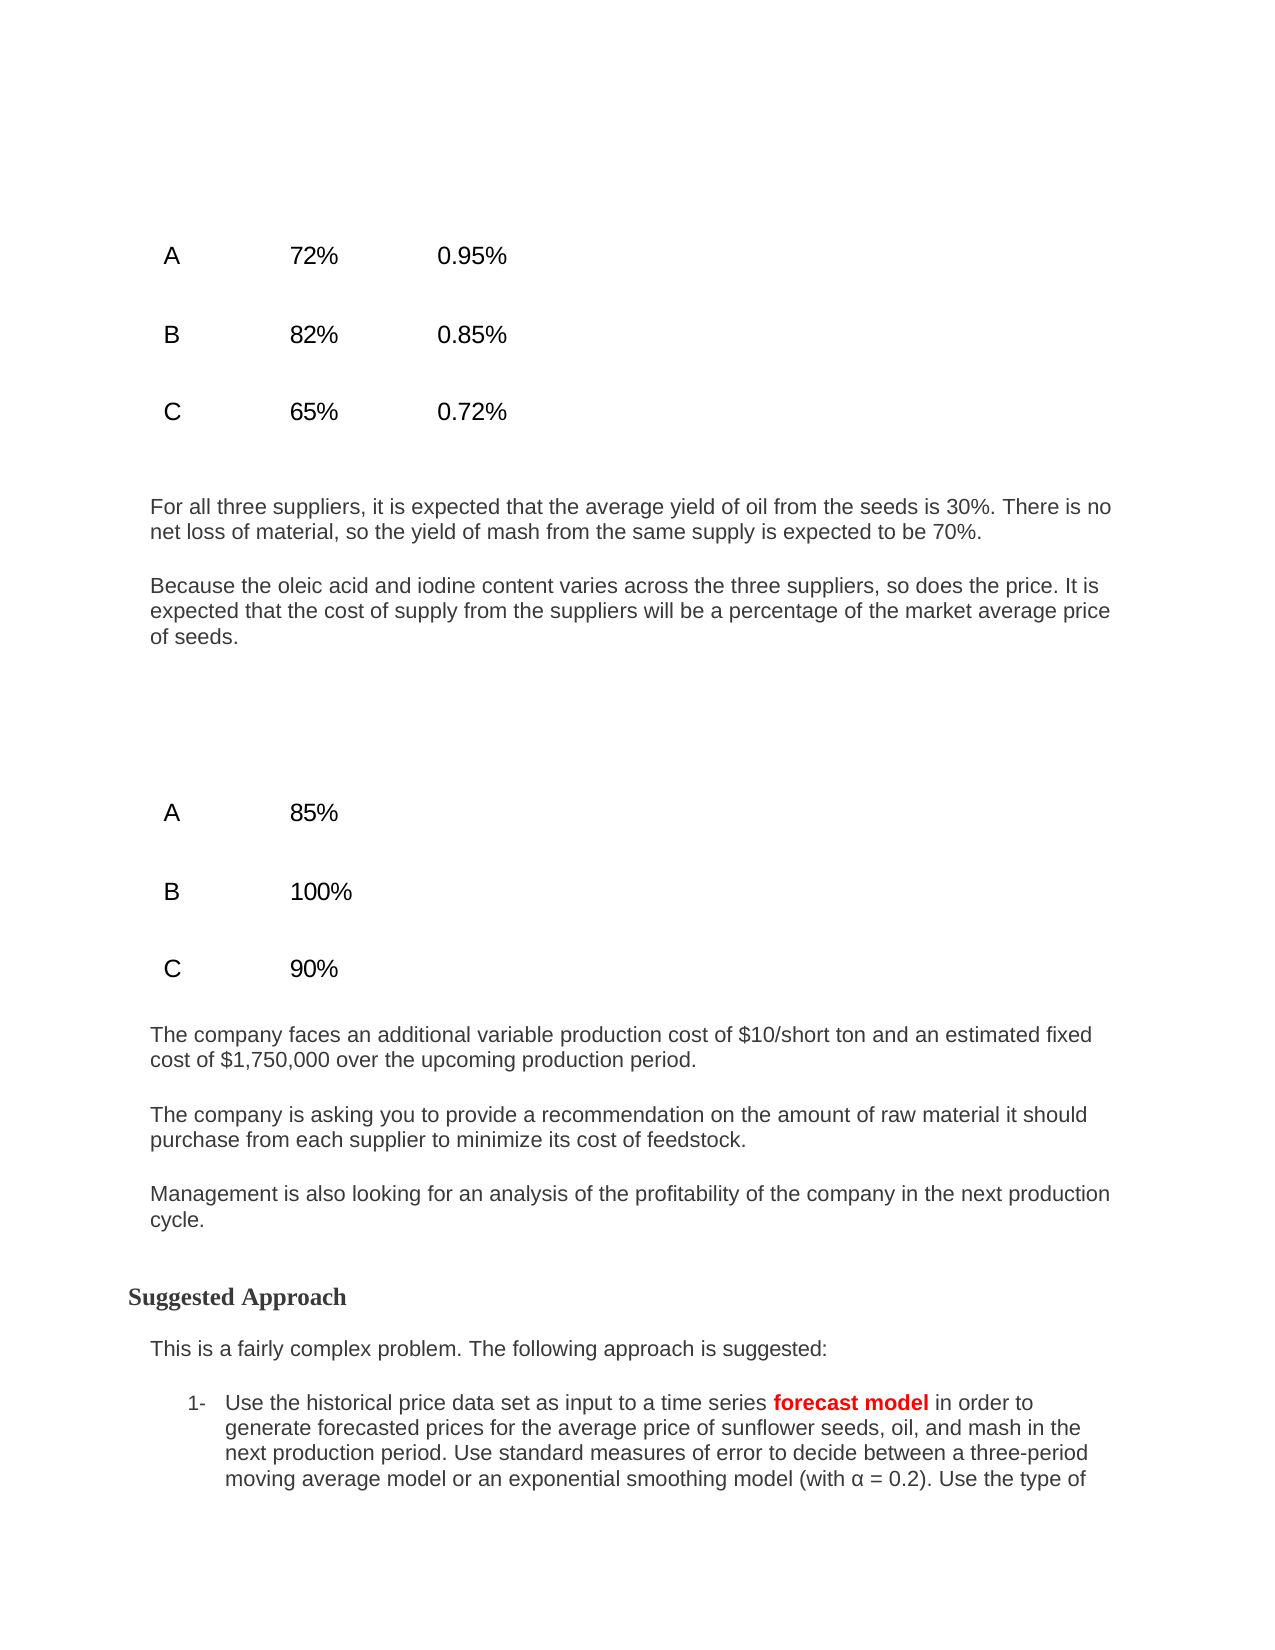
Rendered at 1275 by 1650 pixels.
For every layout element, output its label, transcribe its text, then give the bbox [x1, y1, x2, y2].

table_cell 90% [235, 931, 358, 984]
text Because the oleic acid and iodine content varies across the three suppliers, so does the price. It is expected that the cost of supply from the suppliers will be a percentage of the market average price of seeds. [150, 573, 1117, 649]
subtitle Suggested Approach [128, 1282, 1135, 1311]
text The company faces an additional variable production cost of $10/short ton and an estimated fixed cost of $1,750,000 over the upcoming production period. [150, 1022, 1117, 1072]
table_header 0.95% [387, 242, 512, 295]
table_cell 0.85% [387, 295, 512, 374]
table_cell 82% [235, 295, 387, 374]
table_cell B [158, 853, 235, 931]
text For all three suppliers, it is expected that the average yield of oil from the seeds is 30%. There is no net loss of material, so the yield of mash from the same supply is expected to be 70%. [150, 494, 1135, 544]
list Use the historical price data set as input to a time series forecast model in order to generate forecasted prices for the average price of sunflower seeds, oil, and mash in the next production period. Use standard measures of error to decide between a three-period moving average model or an exponential smoothing model (with α = 0.2). Use the type of [187, 1390, 1089, 1491]
table_header A [158, 242, 235, 295]
table_cell 100% [235, 853, 358, 931]
text Management is also looking for an analysis of the profitability of the company in the next production cycle. [150, 1181, 1135, 1232]
text This is a fairly complex problem. The following approach is suggested: [150, 1336, 1135, 1361]
table_cell 0.72% [387, 374, 512, 427]
table_header 72% [235, 242, 387, 295]
table_cell B [158, 295, 235, 374]
table_cell 65% [235, 374, 387, 427]
table_header 85% [235, 799, 358, 852]
table_cell C [158, 931, 235, 984]
text The company is asking you to provide a recommendation on the amount of raw material it should purchase from each supplier to minimize its cost of feedstock. [150, 1102, 1135, 1152]
table_cell C [158, 374, 235, 427]
table_header A [158, 799, 235, 852]
